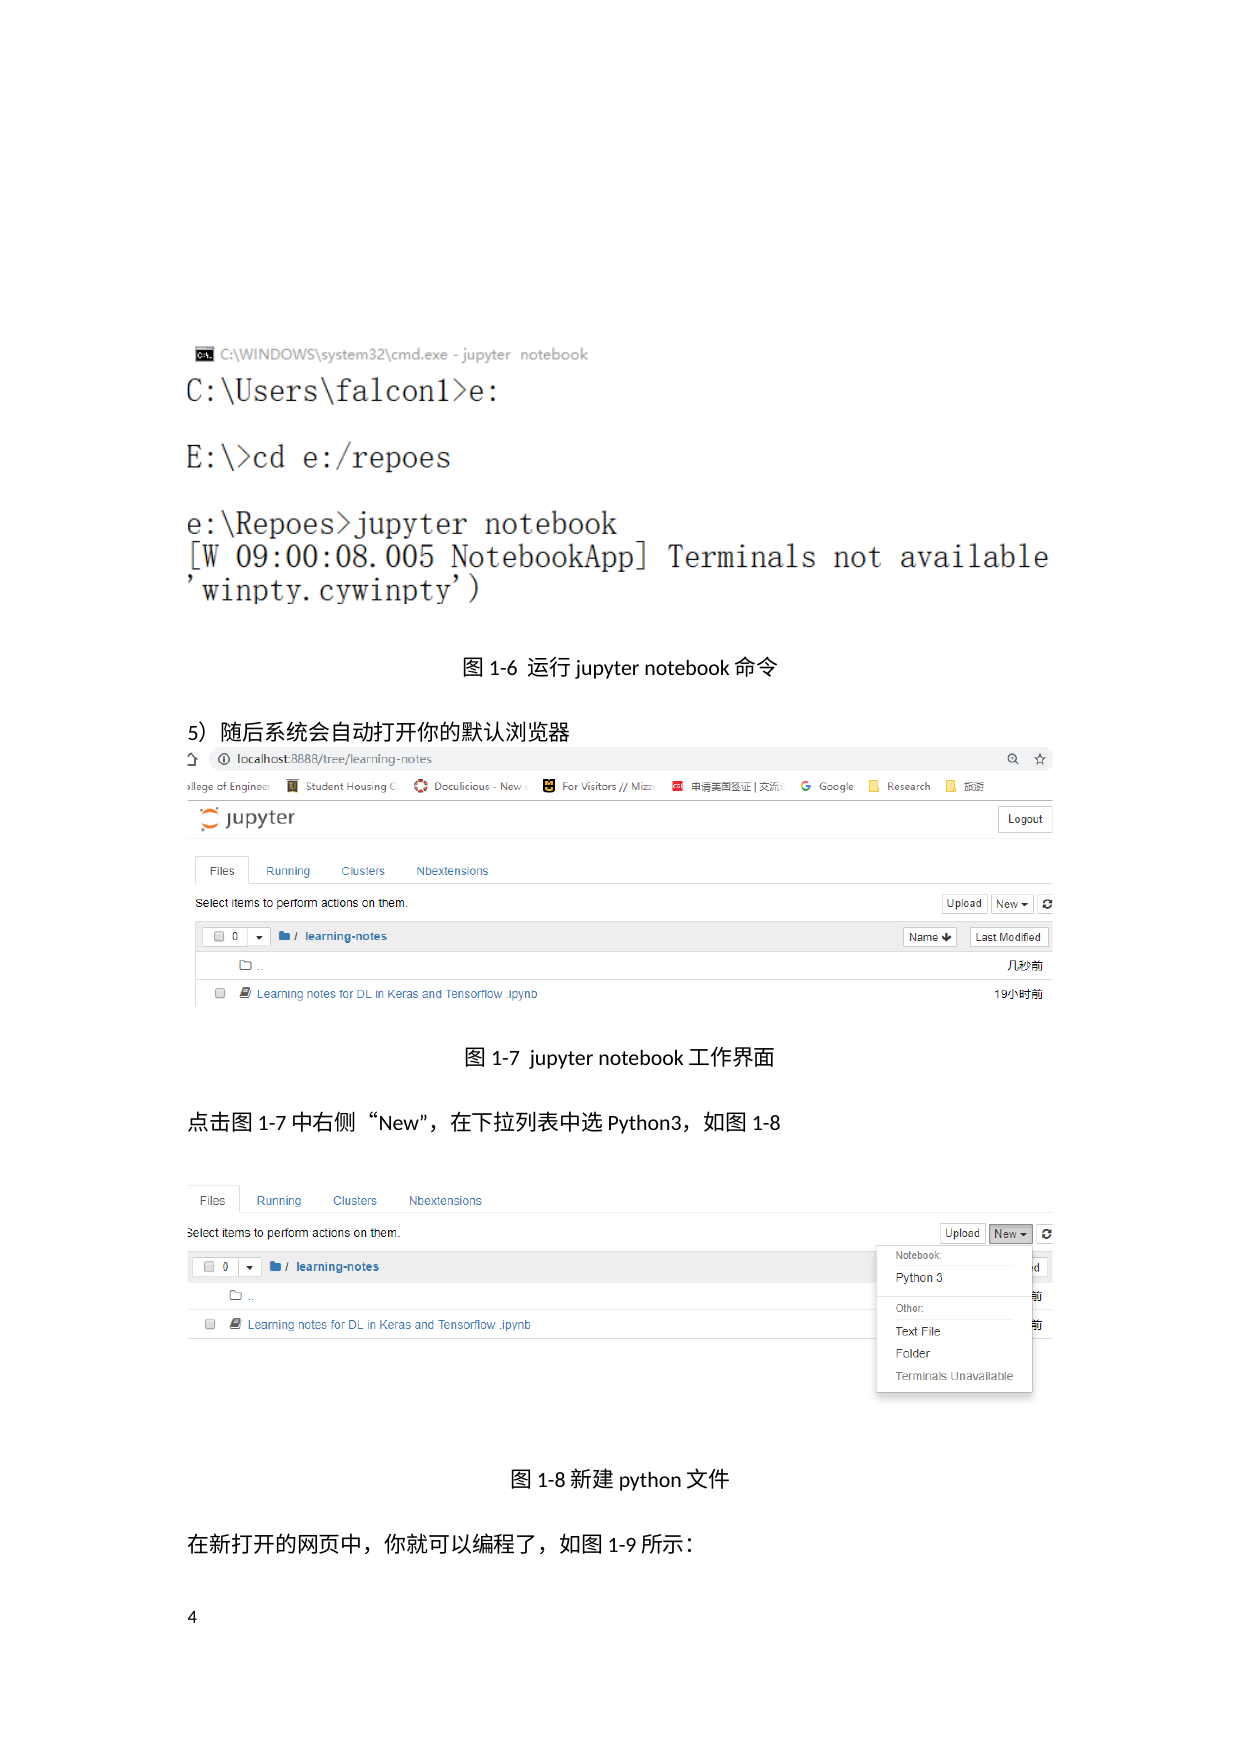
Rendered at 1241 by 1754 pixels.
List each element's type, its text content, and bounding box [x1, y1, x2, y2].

text 在新打开的网页中，你就可以编程了，如图1-9所示： [187, 1527, 1053, 1559]
text 图1-7 jupyter notebook工作界面 [187, 1039, 1053, 1072]
picture [187, 337, 1053, 604]
text 图1-6 运行jupyter notebook命令 [187, 649, 1053, 682]
picture [187, 1169, 1053, 1406]
text 5）随后系统会自动打开你的默认浏览器 [187, 714, 1053, 747]
text 图1-8 新建python文件 [187, 1462, 1053, 1494]
text 点击图1-7中右侧“New”，在下拉列表中选Python3，如图1-8 [187, 1104, 1053, 1137]
picture [187, 747, 1053, 1006]
